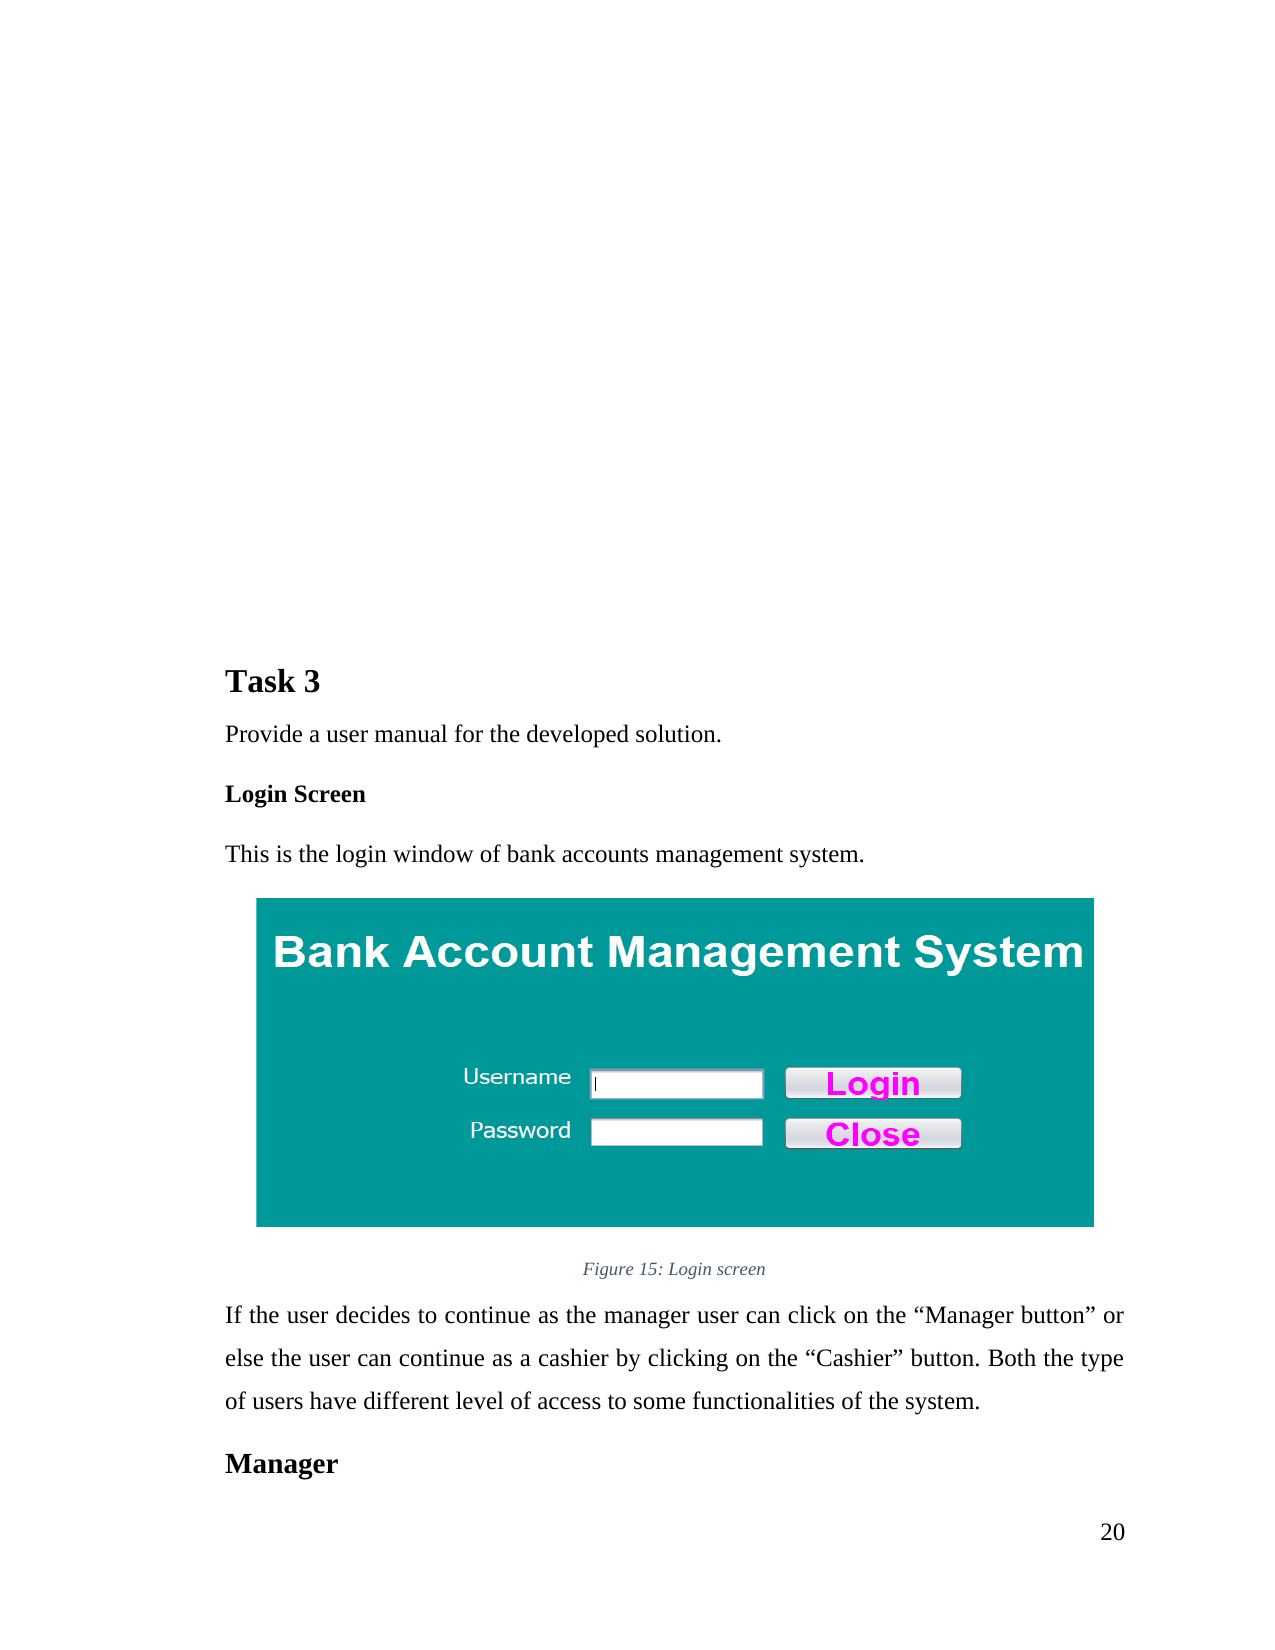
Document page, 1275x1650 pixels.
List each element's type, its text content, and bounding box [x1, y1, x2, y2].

subtitle Task 3 [225, 662, 1125, 700]
subtitle Manager [225, 1446, 1125, 1480]
text Figure 15: Login screen [225, 1258, 1125, 1279]
text Provide a user manual for the developed solution. [225, 719, 1125, 748]
subtitle Login Screen [225, 779, 1125, 808]
text If the user decides to continue as the manager user can click on the “Manager button” or else the user can continue as a cashier by clicking on the “Cashier” button. Both the type of users have different level of access to some functionalities of the system. [225, 1300, 1125, 1415]
picture [256, 898, 1094, 1227]
text This is the login window of bank accounts management system. [225, 839, 1125, 867]
